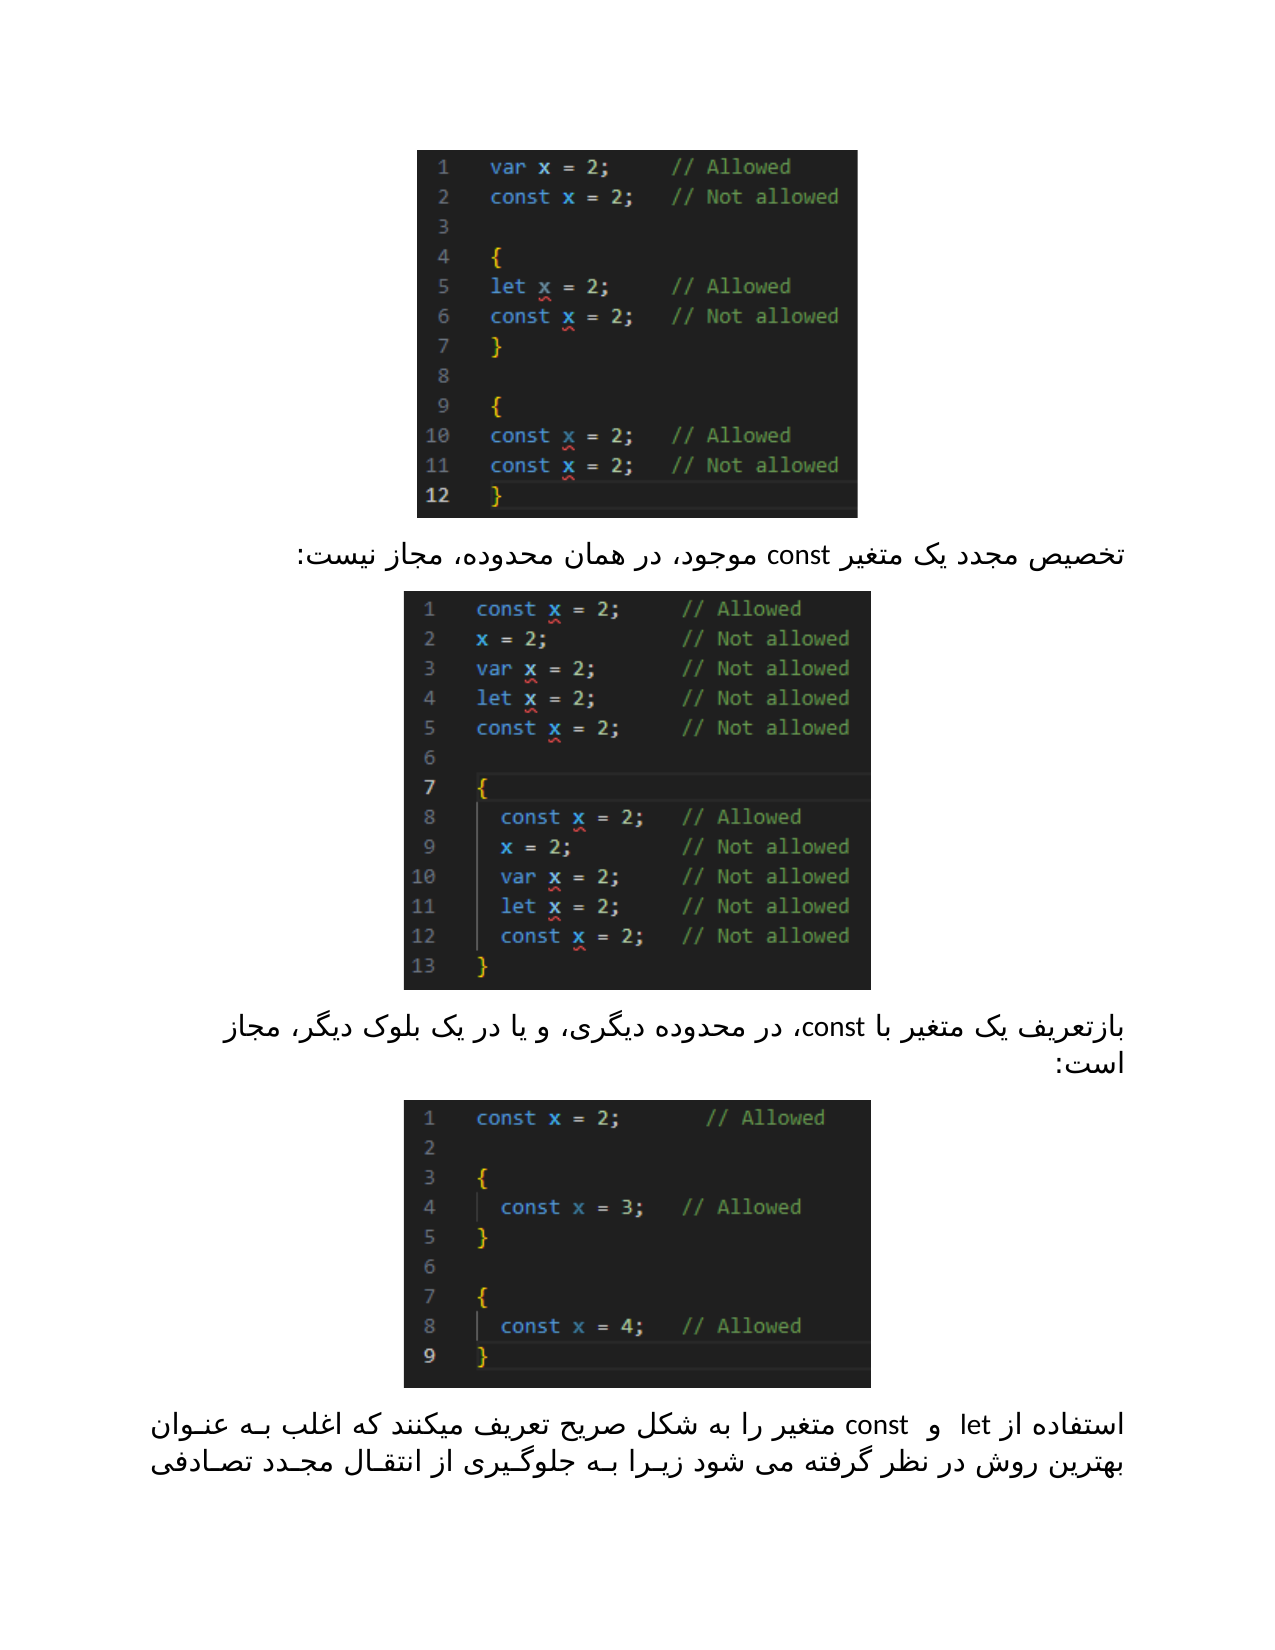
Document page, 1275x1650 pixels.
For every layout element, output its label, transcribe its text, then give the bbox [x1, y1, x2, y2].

picture [403, 591, 871, 990]
text بازتعریف یک متغیر با const، در محدوده دیگری، و یا در یک بلوک دیگر، مجاز است: [150, 1008, 1125, 1081]
text تخصیص مجدد یک متغیر const موجود، در همان محدوده، مجاز نیست: [150, 536, 1125, 572]
picture [417, 150, 858, 518]
picture [403, 1100, 871, 1388]
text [150, 1406, 1125, 1479]
